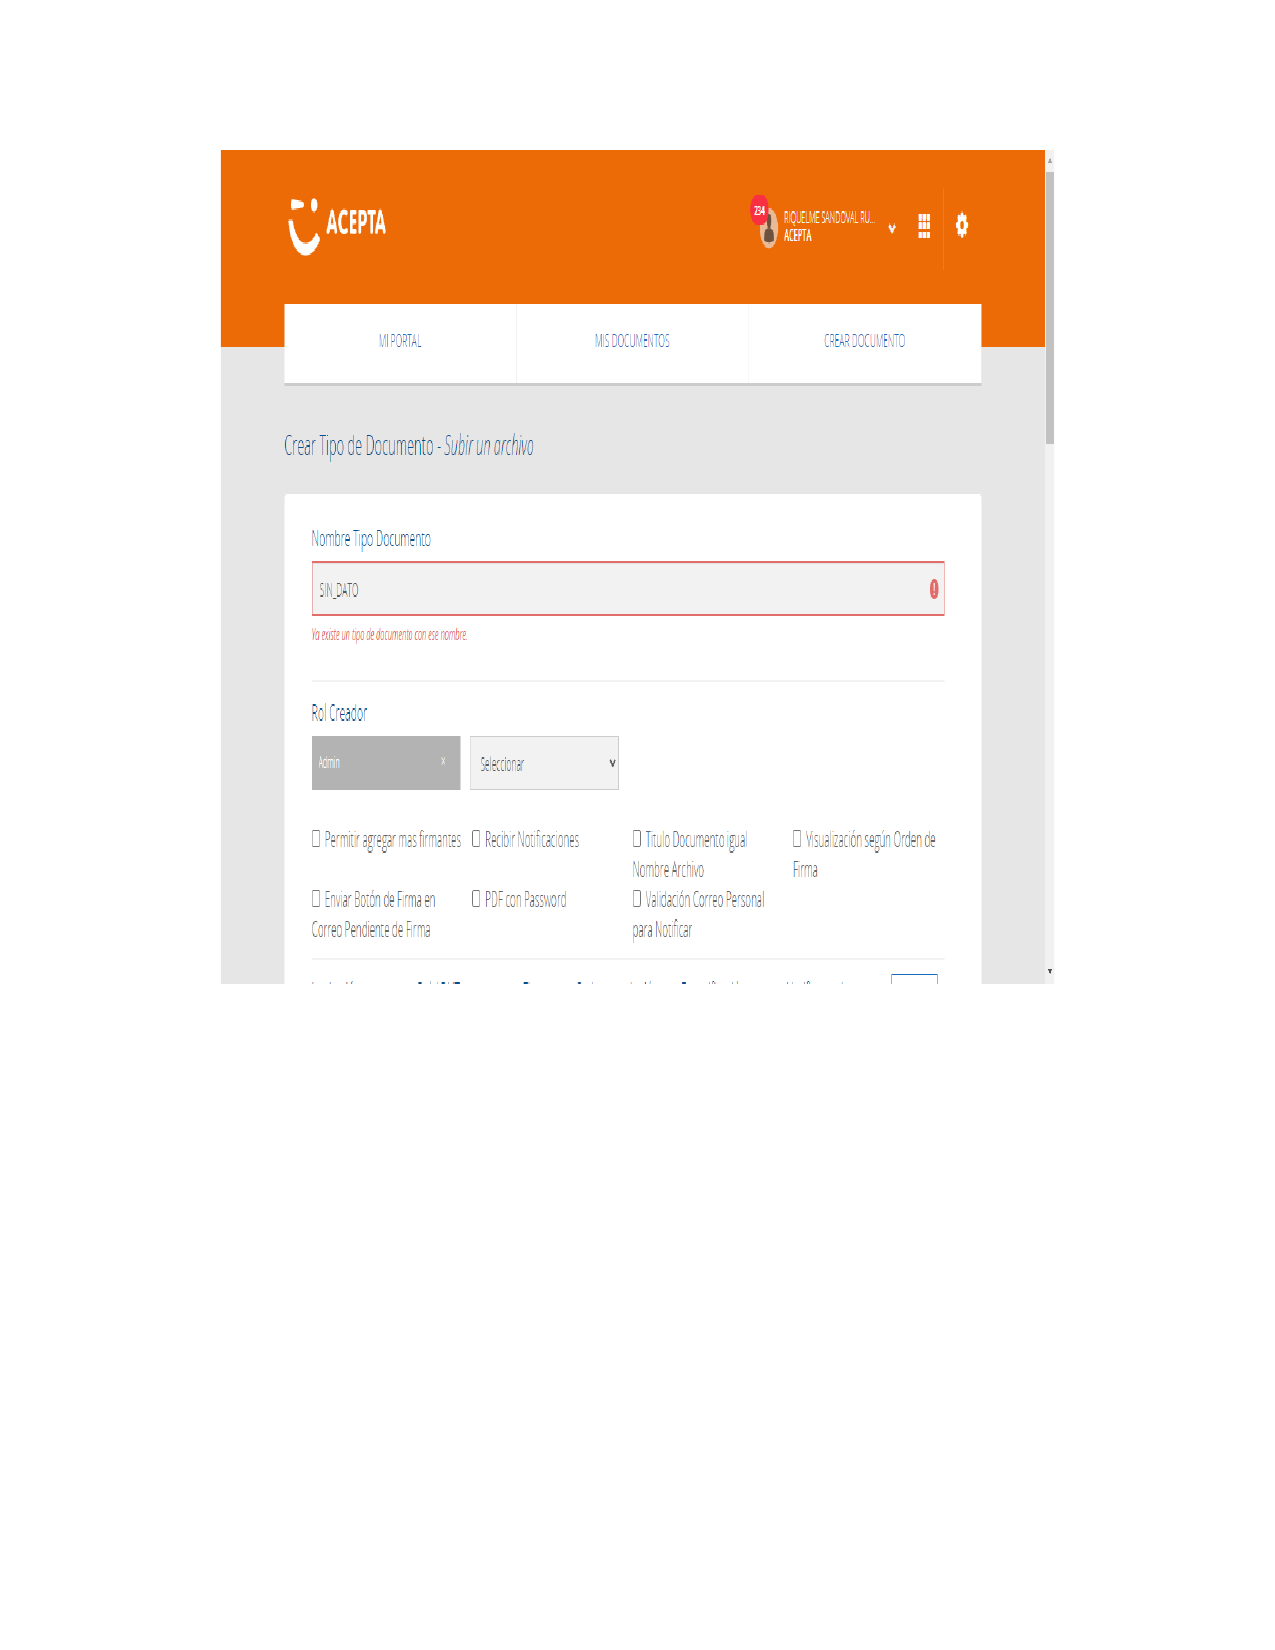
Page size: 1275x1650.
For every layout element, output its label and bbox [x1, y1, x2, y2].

picture [220, 184, 1055, 1018]
